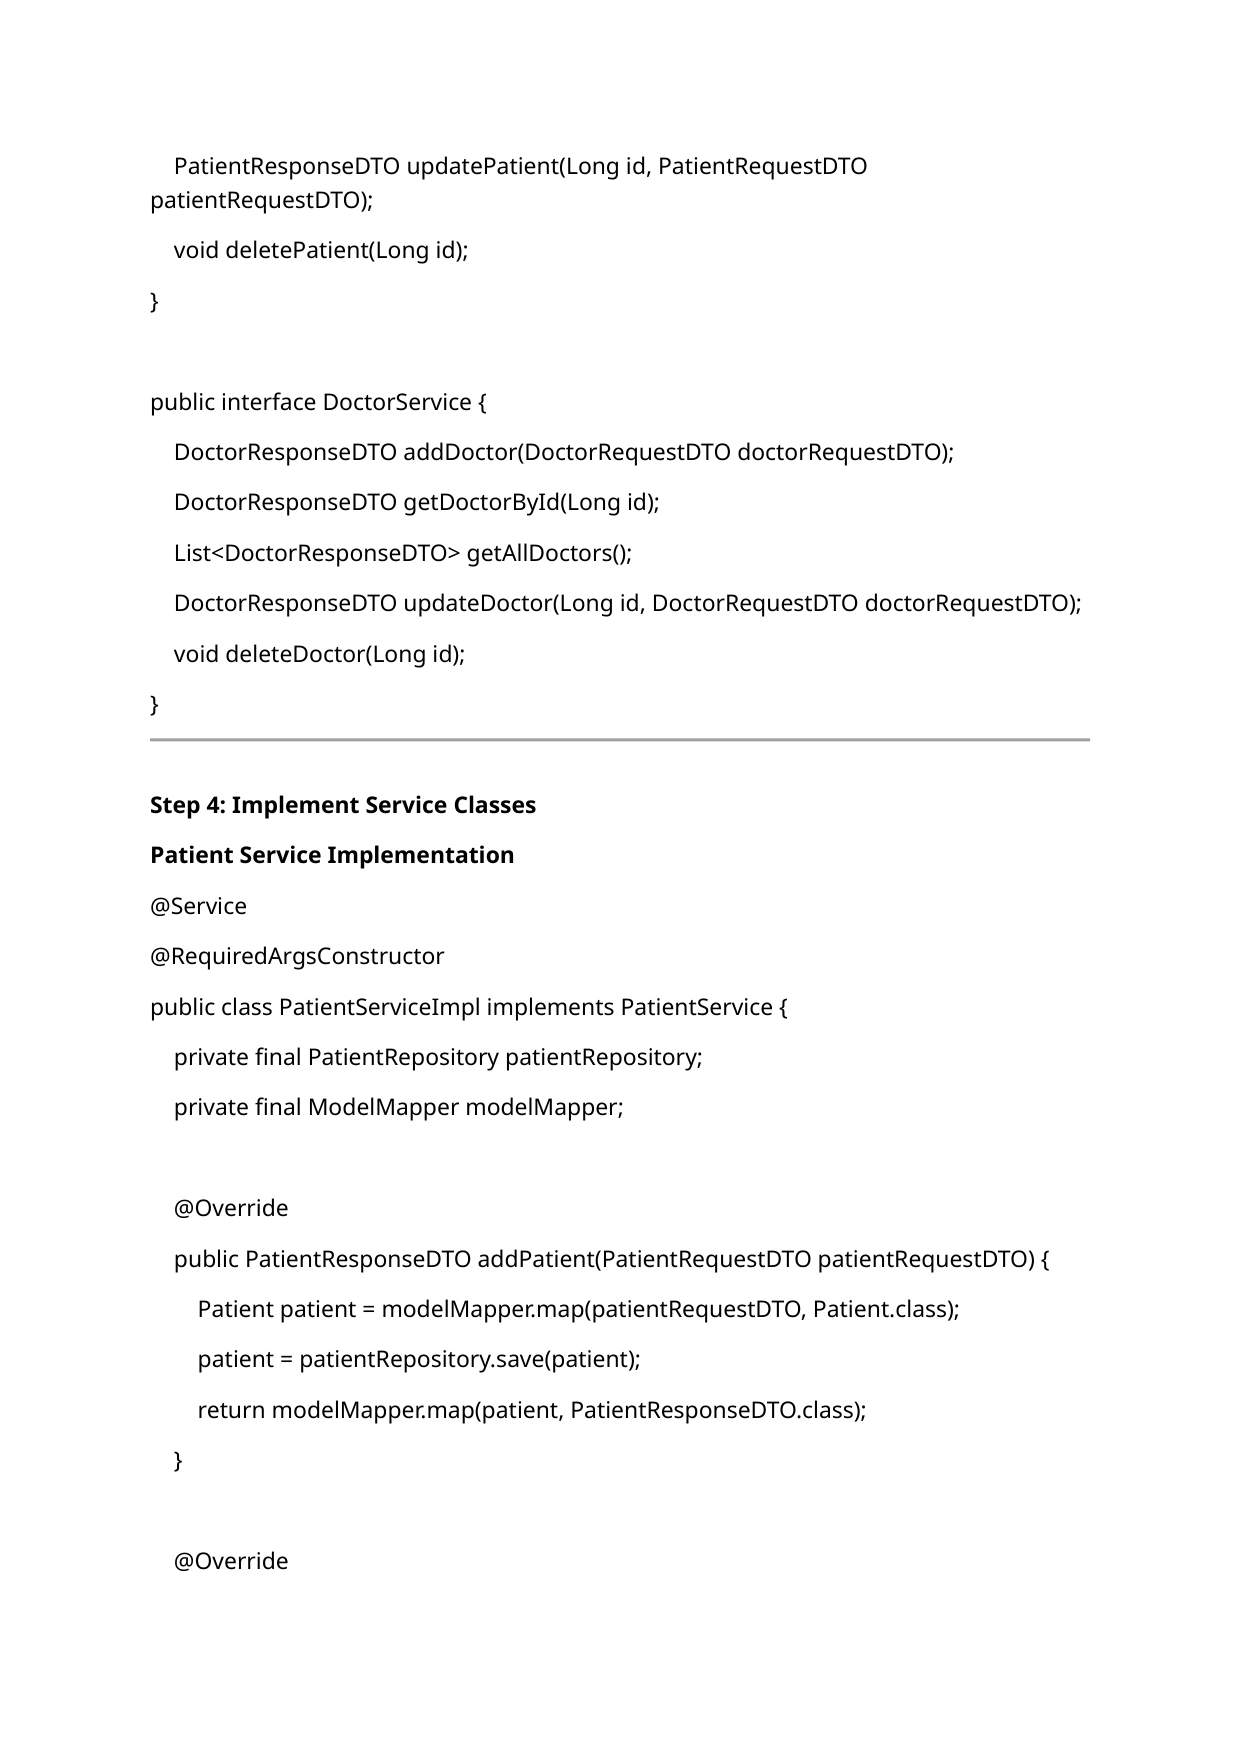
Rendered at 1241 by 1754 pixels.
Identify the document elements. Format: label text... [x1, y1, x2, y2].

text patient = patientRepository.save(patient); [150, 1343, 1090, 1374]
text public PatientResponseDTO addPatient(PatientRequestDTO patientRequestDTO) { [150, 1242, 1090, 1274]
text Patient Service Implementation [150, 839, 1090, 870]
text Patient patient = modelMapper.map(patientRequestDTO, Patient.class); [150, 1293, 1090, 1324]
text public interface DoctorService { [150, 385, 1090, 417]
text DoctorResponseDTO addDoctor(DoctorRequestDTO doctorRequestDTO); [150, 436, 1090, 467]
text List<DoctorResponseDTO> getAllDoctors(); [150, 537, 1090, 568]
text private final ModelMapper modelMapper; [150, 1091, 1090, 1122]
text void deletePatient(Long id); [150, 234, 1090, 265]
text private final PatientRepository patientRepository; [150, 1041, 1090, 1072]
text } [150, 284, 1090, 316]
text void deleteDoctor(Long id); [150, 637, 1090, 669]
text @RequiredArgsConstructor [150, 940, 1090, 971]
text DoctorResponseDTO getDoctorById(Long id); [150, 486, 1090, 517]
text Step 4: Implement Service Classes [150, 789, 1090, 820]
text return modelMapper.map(patient, PatientResponseDTO.class); [150, 1394, 1090, 1425]
text PatientResponseDTO updatePatient(Long id, PatientRequestDTO patientRequestDTO); [150, 150, 1090, 215]
text public class PatientServiceImpl implements PatientService { [150, 990, 1090, 1022]
text DoctorResponseDTO updateDoctor(Long id, DoctorRequestDTO doctorRequestDTO); [150, 587, 1090, 618]
text @Override [150, 1545, 1090, 1576]
text @Service [150, 889, 1090, 921]
text } [150, 688, 1090, 719]
text } [150, 1444, 1090, 1475]
text @Override [150, 1192, 1090, 1223]
